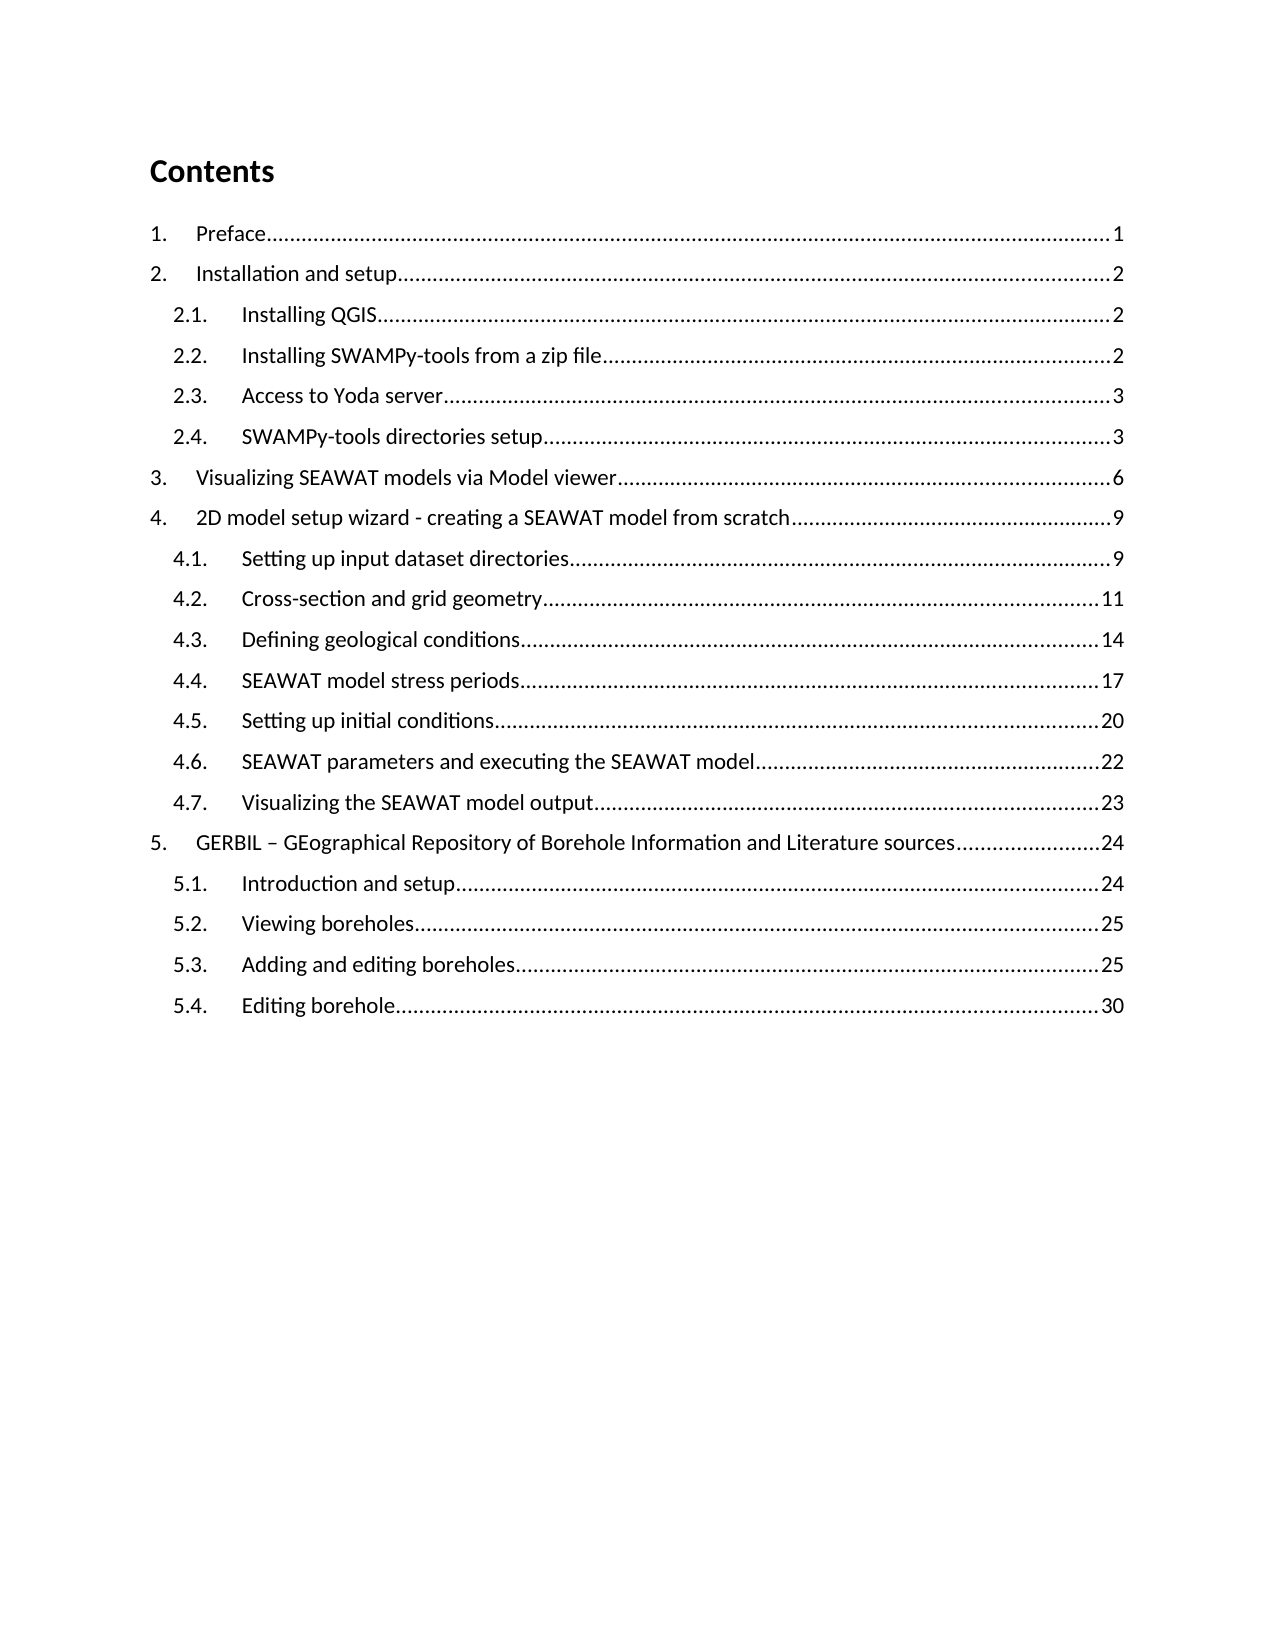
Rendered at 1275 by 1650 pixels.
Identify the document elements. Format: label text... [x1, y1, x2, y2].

text 2.1. Installing QGIS 2 [173, 300, 1125, 328]
text 4.1. Setting up input dataset directories 9 [173, 544, 1125, 572]
text 4.2. Cross-section and grid geometry 11 [173, 584, 1125, 613]
text 5.2. Viewing boreholes 25 [173, 909, 1125, 938]
text 2.3. Access to Yoda server 3 [173, 381, 1125, 409]
text Contents [150, 150, 1125, 191]
text 2.4. SWAMPy-tools directories setup 3 [173, 422, 1125, 450]
text 3. Visualizing SEAWAT models via Model viewer 6 [150, 463, 1125, 491]
text 4.3. Defining geological conditions 14 [173, 625, 1125, 653]
text 4.6. SEAWAT parameters and executing the SEAWAT model 22 [173, 747, 1125, 775]
text 4.5. Setting up initial conditions 20 [173, 706, 1125, 734]
text 5. GERBIL – GEographical Repository of Borehole Information and Literature sources 24 [150, 828, 1125, 856]
text 4. 2D model setup wizard - creating a SEAWAT model from scratch 9 [150, 503, 1125, 531]
text 1. Preface 1 [150, 219, 1125, 247]
text 5.4. Editing borehole 30 [173, 991, 1125, 1019]
text 5.1. Introduction and setup 24 [173, 869, 1125, 897]
text 5.3. Adding and editing boreholes 25 [173, 950, 1125, 978]
text 2. Installation and setup 2 [150, 259, 1125, 288]
text 4.4. SEAWAT model stress periods 17 [173, 666, 1125, 694]
text 2.2. Installing SWAMPy-tools from a zip file 2 [173, 341, 1125, 369]
text 4.7. Visualizing the SEAWAT model output 23 [173, 788, 1125, 816]
